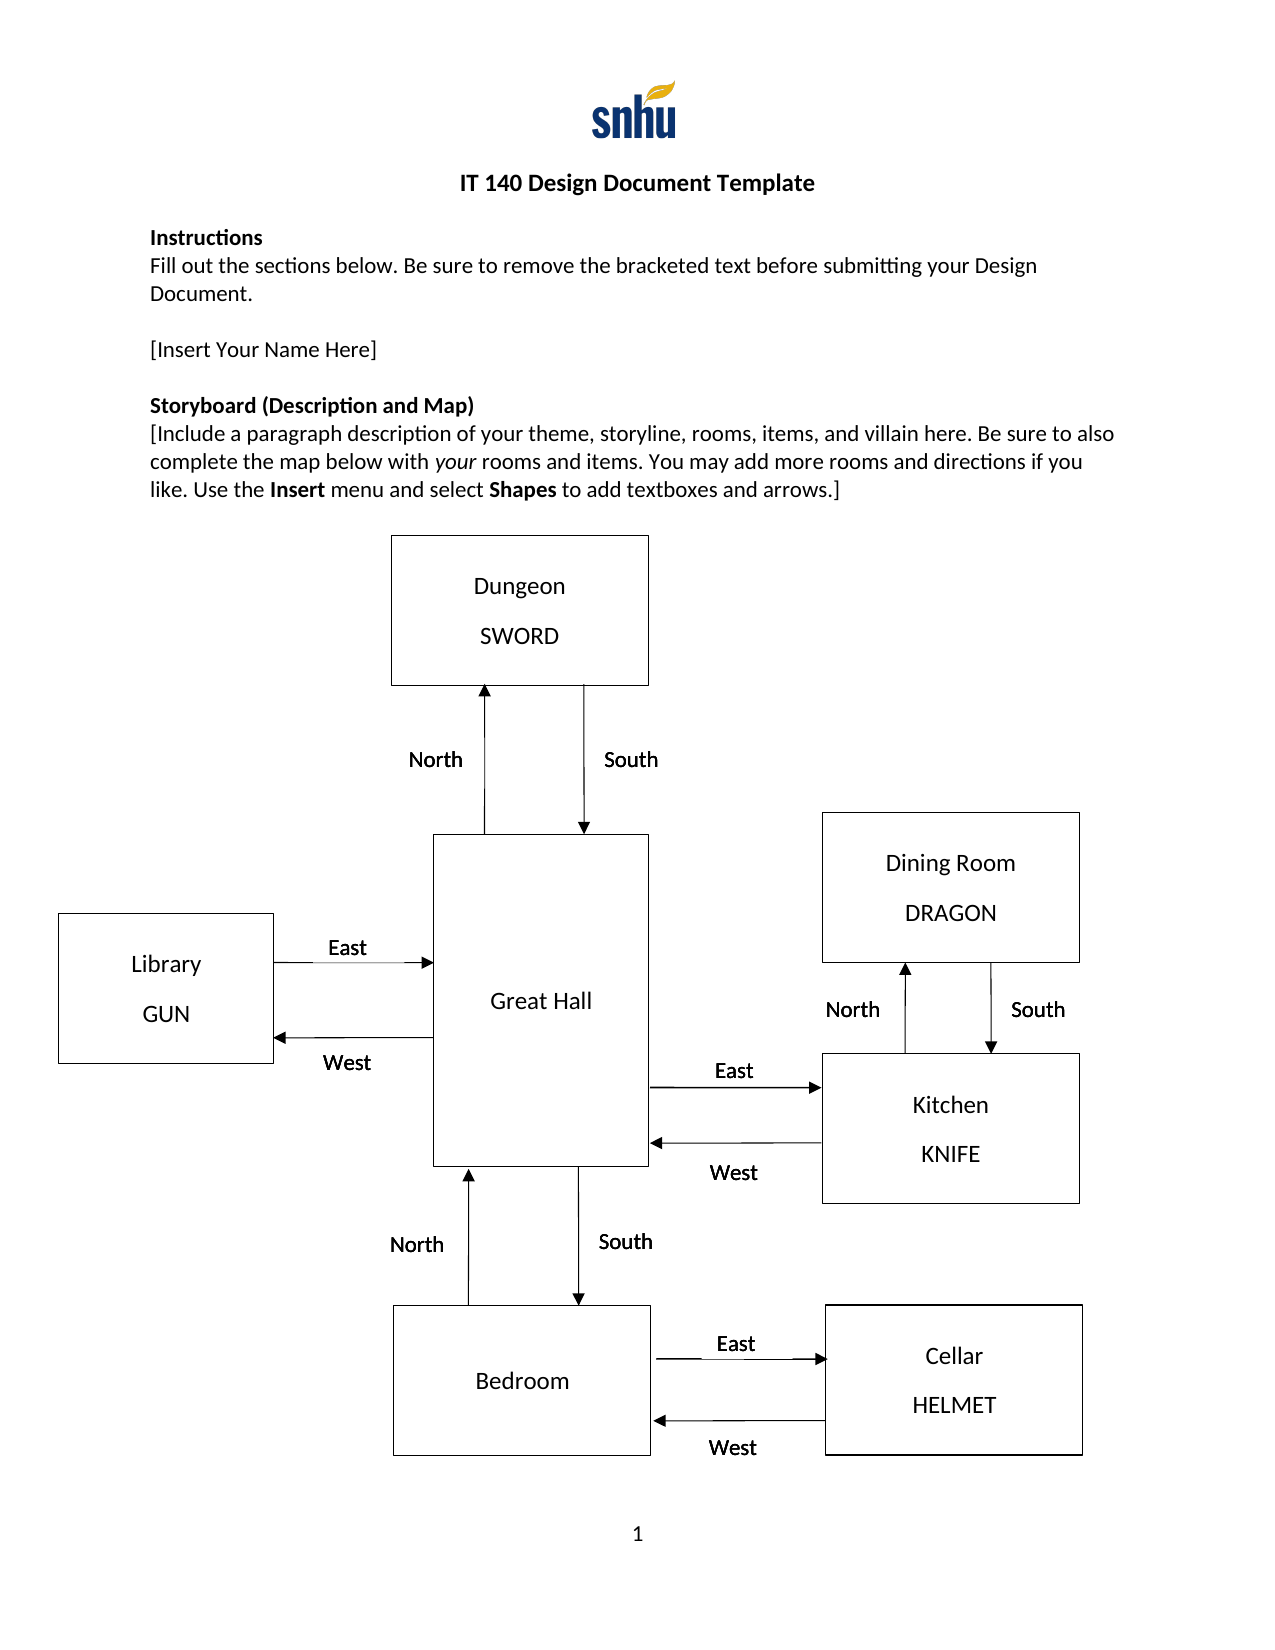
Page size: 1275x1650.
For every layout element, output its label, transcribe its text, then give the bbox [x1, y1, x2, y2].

subtitle Instructions [150, 223, 1125, 251]
text [Insert Your Name Here] [150, 335, 1125, 363]
text Fill out the sections below. Be sure to remove the bracketed text before submitting your Design Document. [150, 251, 1125, 307]
subtitle Storyboard (Description and Map) [150, 391, 1125, 419]
picture [573, 75, 702, 147]
text [Include a paragraph description of your theme, storyline, rooms, items, and villain here. Be sure to also complete the map below with your rooms and items. You may add more rooms and directions if you like. Use the Insert menu and select Shapes to add textboxes and arrows.] [150, 419, 1125, 503]
subtitle IT 140 Design Document Template [150, 167, 1125, 198]
